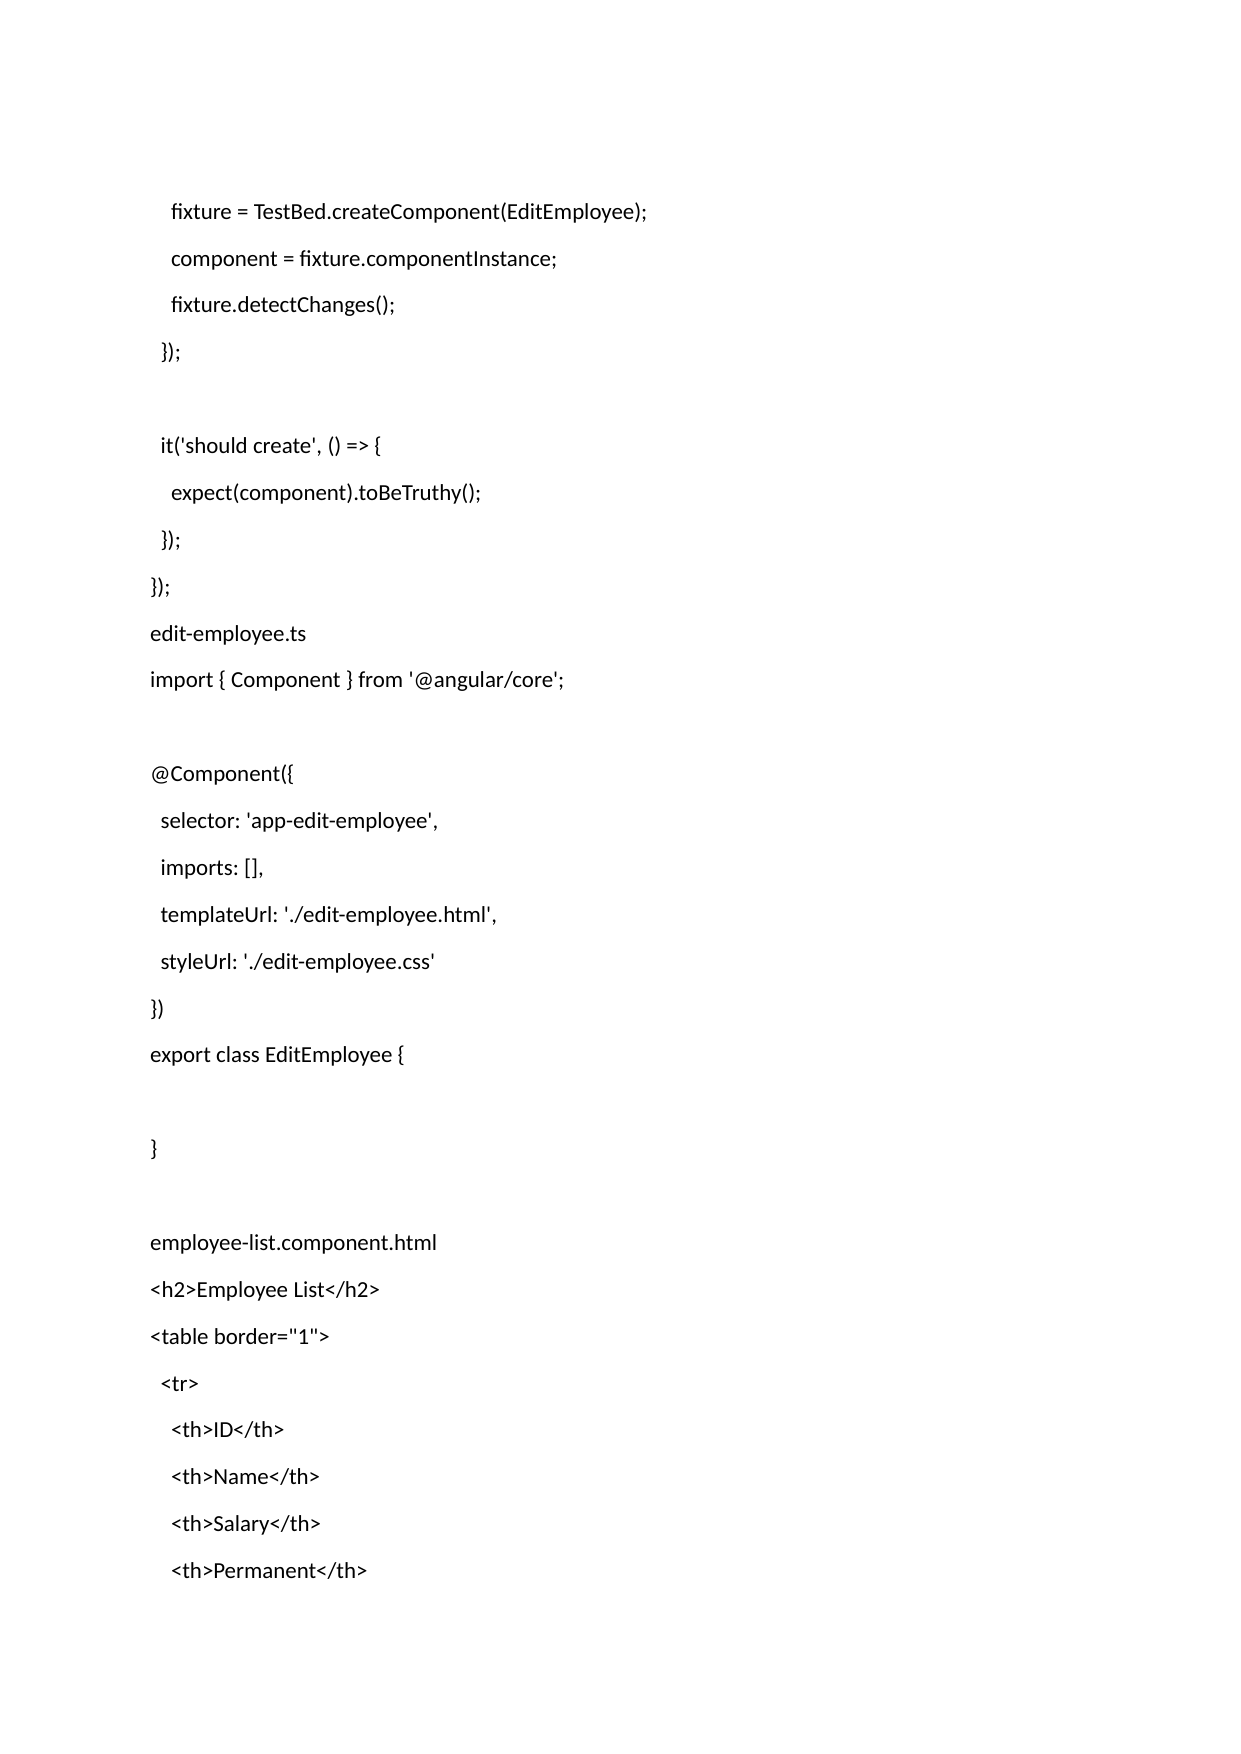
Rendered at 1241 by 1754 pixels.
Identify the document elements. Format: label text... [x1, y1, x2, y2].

text imports: [], [150, 853, 1090, 881]
text <table border="1"> [150, 1322, 1090, 1350]
text styleUrl: './edit-employee.css' [150, 947, 1090, 975]
text employee-list.component.html [150, 1228, 1090, 1256]
text <th>ID</th> [150, 1416, 1090, 1444]
text edit-employee.ts [150, 619, 1090, 647]
text } [150, 1134, 1090, 1162]
text selector: 'app-edit-employee', [150, 806, 1090, 834]
text }); [150, 337, 1090, 366]
text export class EditEmployee { [150, 1041, 1090, 1069]
text expect(component).toBeTruthy(); [150, 478, 1090, 506]
text <h2>Employee List</h2> [150, 1275, 1090, 1303]
text @Component({ [150, 759, 1090, 787]
text it('should create', () => { [150, 431, 1090, 459]
text <th>Name</th> [150, 1462, 1090, 1491]
text fixture = TestBed.createComponent(EditEmployee); [150, 197, 1090, 225]
text <th>Permanent</th> [150, 1556, 1090, 1584]
text }); [150, 572, 1090, 600]
text <tr> [150, 1369, 1090, 1397]
text import { Component } from '@angular/core'; [150, 666, 1090, 694]
text component = fixture.componentInstance; [150, 244, 1090, 272]
text fixture.detectChanges(); [150, 291, 1090, 319]
text }) [150, 994, 1090, 1022]
text <th>Salary</th> [150, 1509, 1090, 1537]
text }); [150, 525, 1090, 553]
text templateUrl: './edit-employee.html', [150, 900, 1090, 928]
